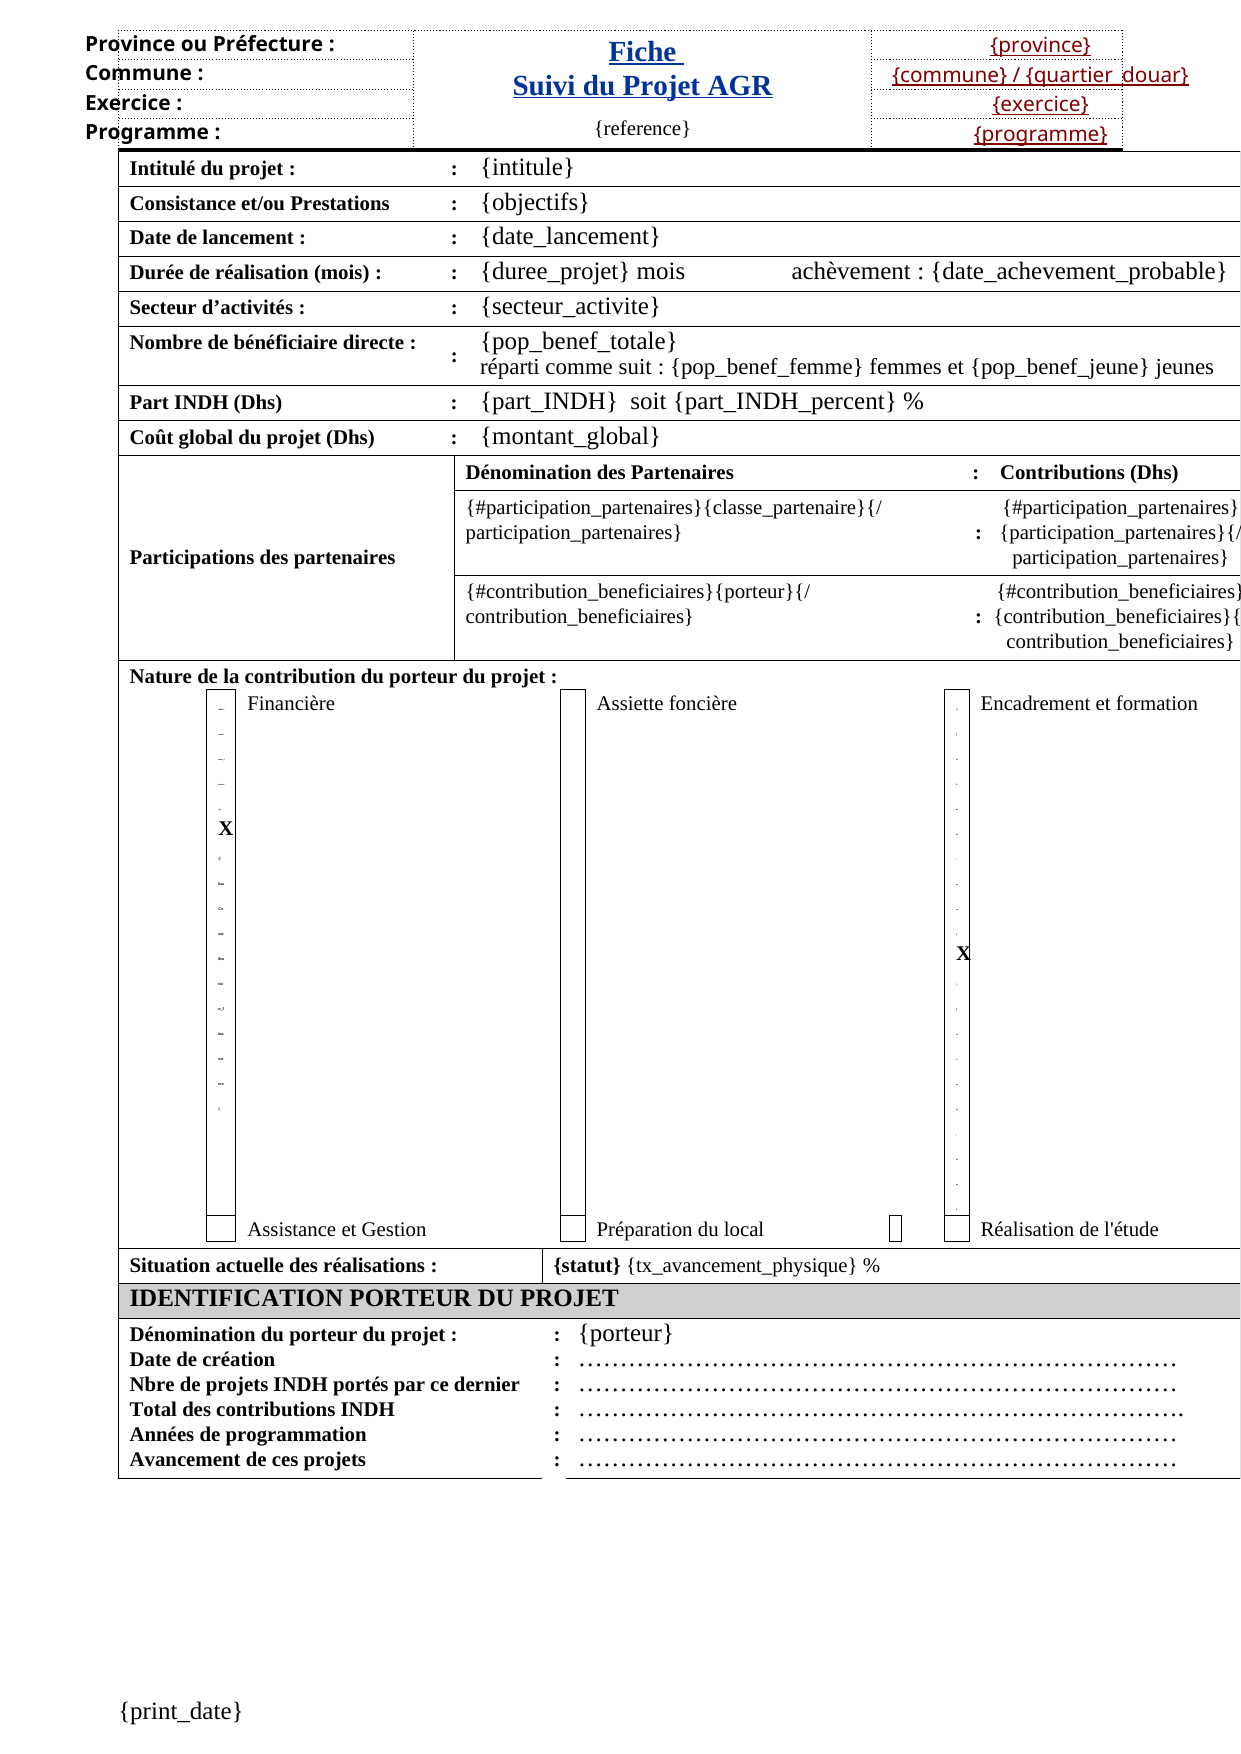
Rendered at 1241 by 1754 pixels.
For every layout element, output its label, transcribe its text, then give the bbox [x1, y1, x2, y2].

table_header {intitule} [469, 152, 1240, 186]
table_cell : [439, 421, 469, 455]
table_cell : [439, 187, 469, 221]
table_cell Participations des partenaires [119, 456, 454, 660]
table_cell Nombre de bénéficiaire directe : [119, 327, 439, 385]
table_cell : [439, 327, 469, 385]
table_cell {porteur} ……………………………………………………………… ……………………………………………………………… ………………………………………………………………. ……………………………………………………………… ……………………………………………………………… [566, 1319, 1240, 1478]
table_cell Contributions (Dhs) [989, 456, 1240, 490]
table_cell Secteur d’activités : [119, 292, 439, 326]
table_cell : [439, 257, 469, 291]
table_cell Date de lancement : [119, 222, 439, 256]
table_cell {#participation_partenaires}{classe_partenaire}{/participation_partenaires} [455, 491, 963, 575]
table_cell {pop_benef_totale} réparti comme suit : {pop_benef_femme} femmes et {pop_benef_jeune} jeunes [469, 327, 1240, 385]
table_cell : [964, 576, 988, 660]
table_cell {date_lancement} [469, 222, 1240, 256]
table_cell {#contribution_beneficiaires}{porteur}{/contribution_beneficiaires} [455, 576, 963, 660]
table_cell Coût global du projet (Dhs) [119, 421, 439, 455]
table_cell {statut} {tx_avancement_physique} % [543, 1249, 1240, 1283]
table_cell : [964, 456, 988, 490]
table_cell {duree_projet} mois achèvement : {date_achevement_probable} [469, 257, 1240, 291]
table_cell IDENTIFICATION PORTEUR DU PROJET [119, 1284, 1240, 1318]
table_cell : [439, 292, 469, 326]
table_cell Situation actuelle des réalisations : [119, 1249, 542, 1283]
table_cell : [964, 491, 988, 575]
table_header : [439, 152, 469, 186]
table_cell Part INDH (Dhs) [119, 386, 439, 420]
table_cell {montant_global} [469, 421, 1240, 455]
table_cell {part_INDH} soit {part_INDH_percent} % [469, 386, 1240, 420]
table_cell {objectifs} [469, 187, 1240, 221]
table_cell Nature de la contribution du porteur du projet : [119, 661, 1240, 1248]
table_cell {secteur_activite} [469, 292, 1240, 326]
table_cell {#contribution_beneficiaires}{contribution_beneficiaires}{/contribution_beneficiaires} [989, 576, 1240, 660]
table_cell Durée de réalisation (mois) : [119, 257, 439, 291]
table_cell : : : : : : [542, 1319, 566, 1478]
table_cell Dénomination des Partenaires [455, 456, 963, 490]
table_header Intitulé du projet : [119, 152, 439, 186]
table_cell : [439, 386, 469, 420]
table_cell Dénomination du porteur du projet : Date de création Nbre de projets INDH portés par ce dernier Total des contributions INDH Années de programmation Avancement de ces projets [119, 1319, 542, 1478]
table_cell : [439, 222, 469, 256]
table_cell Consistance et/ou Prestations [119, 187, 439, 221]
table_cell {#participation_partenaires}{participation_partenaires}{/participation_partenaires} [989, 491, 1240, 575]
